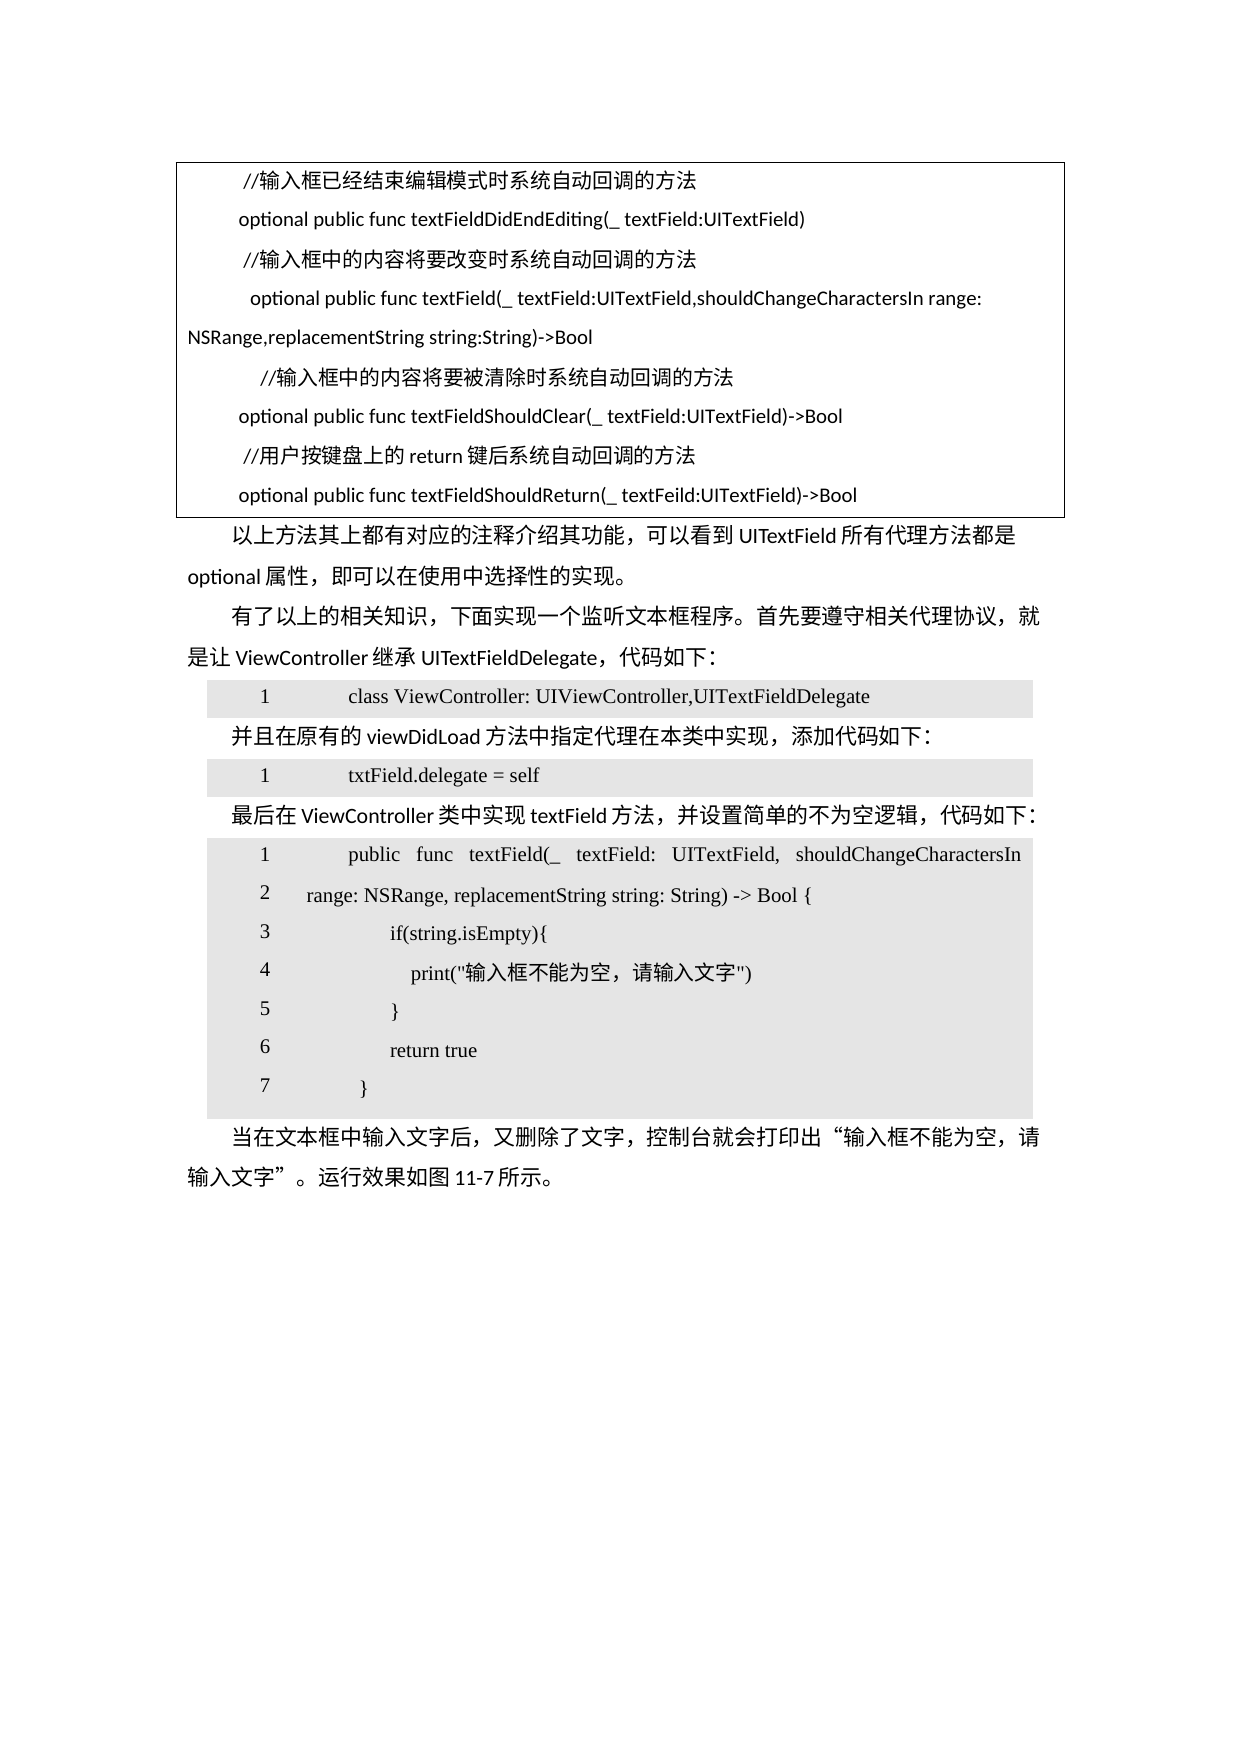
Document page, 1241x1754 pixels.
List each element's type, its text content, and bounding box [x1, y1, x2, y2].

text 有了以上的相关知识，下面实现一个监听文本框程序。首先要遵守相关代理协议，就是让ViewController继承UITextFieldDelegate，代码如下： [187, 599, 1053, 672]
table_header 1 2 3 4 5 6 7 [207, 838, 295, 1119]
text 当在文本框中输入文字后，又删除了文字，控制台就会打印出“输入框不能为空，请输入文字”。运行效果如图11-7所示。 [187, 1119, 1053, 1192]
table_header 1 [207, 759, 295, 797]
table_header txtField.delegate = self [295, 759, 1033, 797]
text 以上方法其上都有对应的注释介绍其功能，可以看到UITextField所有代理方法都是optional属性，即可以在使用中选择性的实现。 [187, 518, 1053, 591]
text 并且在原有的viewDidLoad方法中指定代理在本类中实现，添加代码如下： [187, 718, 1053, 751]
table_header public func textField(_ textField: UITextField, shouldChangeCharactersIn range: NSRange, replacementString string: String) -> Bool { if(string.isEmpty){ print("输入框不能为空，请输入文字") } return true } [295, 838, 1033, 1119]
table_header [177, 163, 1064, 517]
text 最后在ViewController类中实现textField方法，并设置简单的不为空逻辑，代码如下： [187, 797, 1053, 830]
table_header 1 [207, 680, 295, 718]
table_header class ViewController: UIViewController,UITextFieldDelegate [295, 680, 1033, 718]
